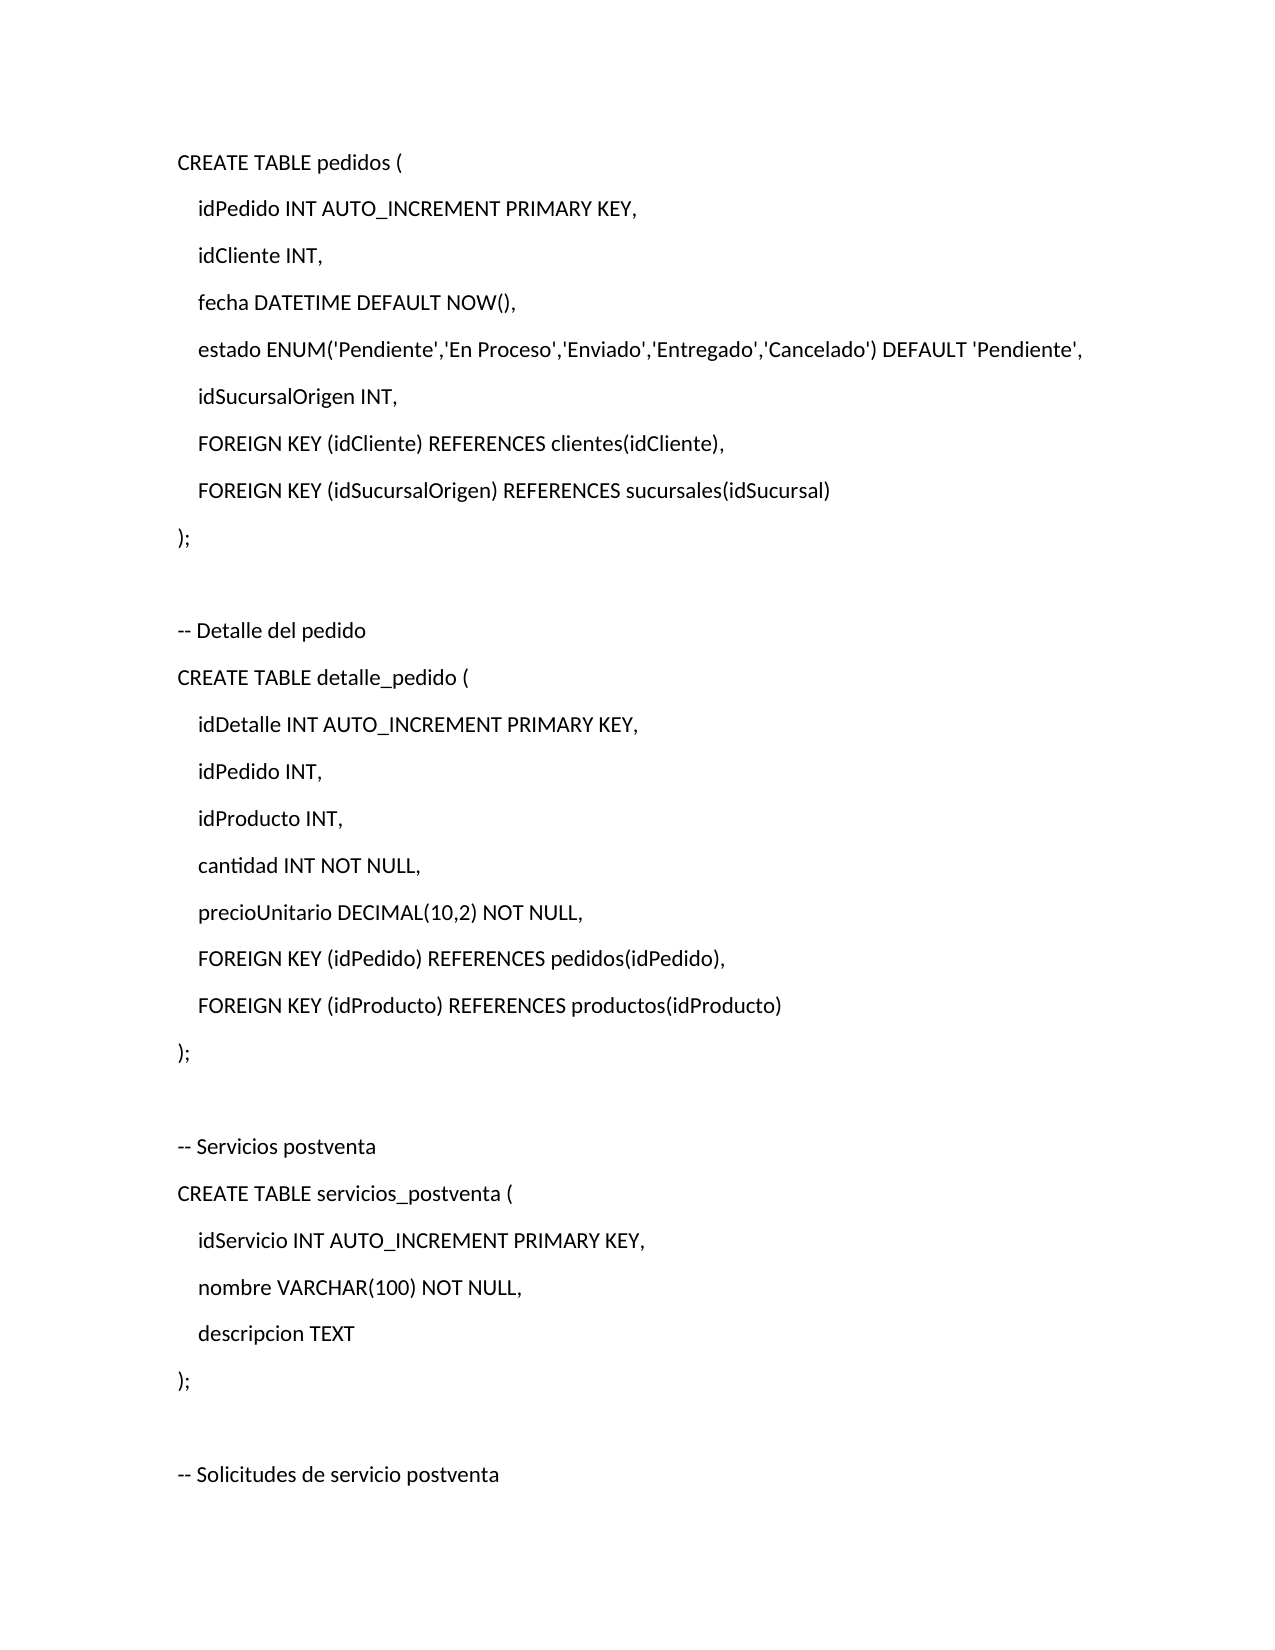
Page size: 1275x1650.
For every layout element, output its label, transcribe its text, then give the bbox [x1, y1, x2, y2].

text cantidad INT NOT NULL, [177, 851, 1098, 879]
text FOREIGN KEY (idCliente) REFERENCES clientes(idCliente), [177, 429, 1098, 457]
text idCliente INT, [177, 241, 1098, 269]
text idServicio INT AUTO_INCREMENT PRIMARY KEY, [177, 1226, 1098, 1254]
text CREATE TABLE detalle_pedido ( [177, 663, 1098, 691]
text idProducto INT, [177, 804, 1098, 832]
text -- Detalle del pedido [177, 616, 1098, 644]
text CREATE TABLE servicios_postventa ( [177, 1179, 1098, 1207]
text -- Solicitudes de servicio postventa [177, 1460, 1098, 1488]
text ); [177, 1366, 1098, 1394]
text FOREIGN KEY (idProducto) REFERENCES productos(idProducto) [177, 991, 1098, 1019]
text ); [177, 1038, 1098, 1066]
text idPedido INT AUTO_INCREMENT PRIMARY KEY, [177, 194, 1098, 222]
text estado ENUM('Pendiente','En Proceso','Enviado','Entregado','Cancelado') DEFAULT 'Pendiente', [177, 335, 1098, 363]
text fecha DATETIME DEFAULT NOW(), [177, 288, 1098, 316]
text ); [177, 523, 1098, 551]
text descripcion TEXT [177, 1319, 1098, 1347]
text precioUnitario DECIMAL(10,2) NOT NULL, [177, 898, 1098, 926]
text idPedido INT, [177, 757, 1098, 785]
text -- Servicios postventa [177, 1132, 1098, 1160]
text idDetalle INT AUTO_INCREMENT PRIMARY KEY, [177, 710, 1098, 738]
text FOREIGN KEY (idPedido) REFERENCES pedidos(idPedido), [177, 944, 1098, 972]
text nombre VARCHAR(100) NOT NULL, [177, 1273, 1098, 1301]
text FOREIGN KEY (idSucursalOrigen) REFERENCES sucursales(idSucursal) [177, 476, 1098, 504]
text idSucursalOrigen INT, [177, 382, 1098, 410]
text CREATE TABLE pedidos ( [177, 148, 1098, 176]
